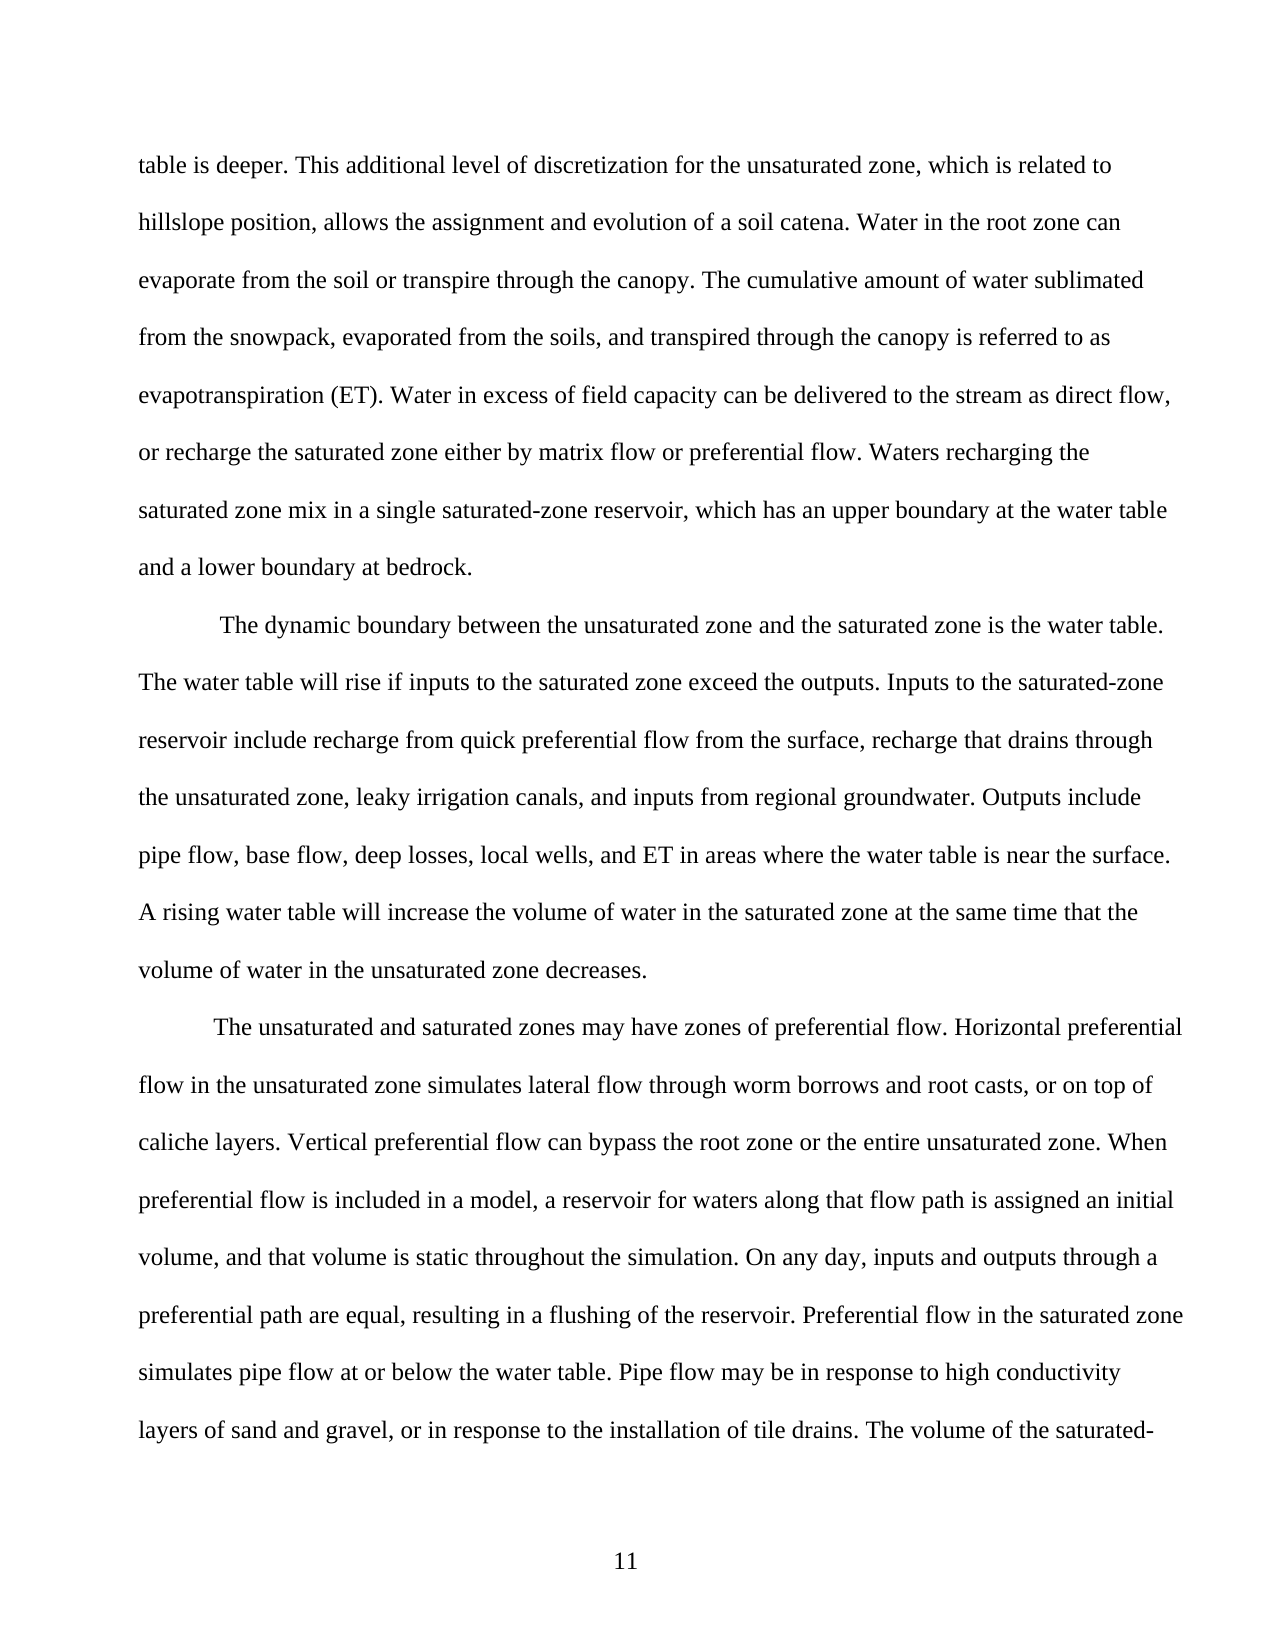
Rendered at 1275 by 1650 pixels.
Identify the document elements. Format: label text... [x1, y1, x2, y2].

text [138, 1012, 1185, 1444]
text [138, 150, 1185, 581]
text The dynamic boundary between the unsaturated zone and the saturated zone is the water table. The water table will rise if inputs to the saturated zone exceed the outputs. Inputs to the saturated-zone reservoir include recharge from quick preferential flow from the surface, recharge that drains through the unsaturated zone, leaky irrigation canals, and inputs from regional groundwater. Outputs include pipe flow, base flow, deep losses, local wells, and ET in areas where the water table is near the surface. A rising water table will increase the volume of water in the saturated zone at the same time that the volume of water in the unsaturated zone decreases. [138, 610, 1185, 984]
